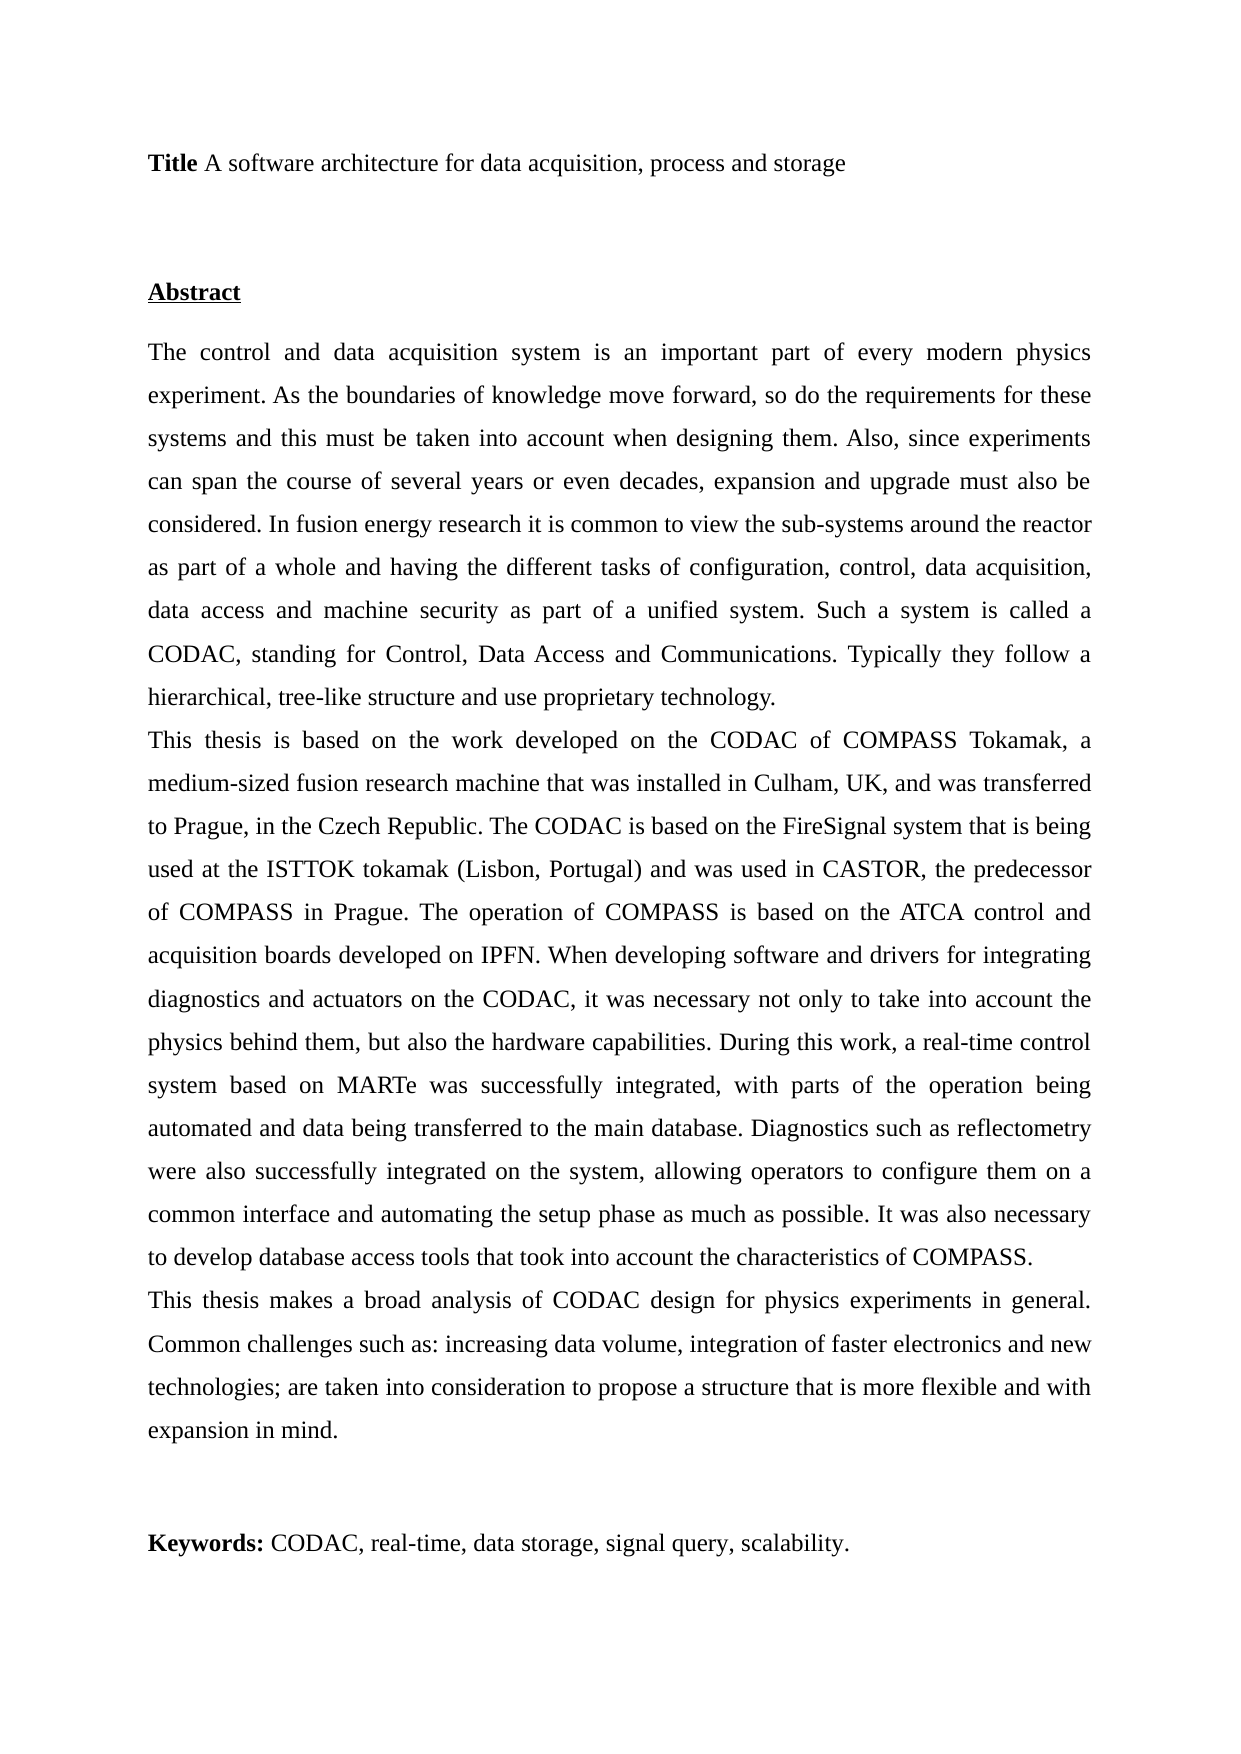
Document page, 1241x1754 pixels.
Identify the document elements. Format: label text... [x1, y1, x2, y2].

text Keywords: CODAC, real-time, data storage, signal query, scalability. [148, 1528, 1092, 1557]
text The control and data acquisition system is an important part of every modern physics experiment. As the boundaries of knowledge move forward, so do the requirements for these systems and this must be taken into account when designing them. Also, since experiments can span the course of several years or even decades, expansion and upgrade must also be considered. In fusion energy research it is common to view the sub-systems around the reactor as part of a whole and having the different tasks of configuration, control, data acquisition, data access and machine security as part of a unified system. Such a system is called a CODAC, standing for Control, Data Access and Communications. Typically they follow a hierarchical, tree-like structure and use proprietary technology. [148, 337, 1092, 711]
text This thesis makes a broad analysis of CODAC design for physics experiments in general. Common challenges such as: increasing data volume, integration of faster electronics and new technologies; are taken into consideration to propose a structure that is more flexible and with expansion in mind. [148, 1286, 1092, 1444]
text Title A software architecture for data acquisition, process and storage [148, 148, 1092, 176]
text This thesis is based on the work developed on the CODAC of COMPASS Tokamak, a medium-sized fusion research machine that was installed in Culham, UK, and was transferred to Prague, in the Czech Republic. The CODAC is based on the FireSignal system that is being used at the ISTTOK tokamak (Lisbon, Portugal) and was used in CASTOR, the predecessor of COMPASS in Prague. The operation of COMPASS is based on the ATCA control and acquisition boards developed on IPFN. When developing software and drivers for integrating diagnostics and actuators on the CODAC, it was necessary not only to take into account the physics behind them, but also the hardware capabilities. During this work, a real-time control system based on MARTe was successfully integrated, with parts of the operation being automated and data being transferred to the main database. Diagnostics such as reflectometry were also successfully integrated on the system, allowing operators to configure them on a common interface and automating the setup phase as much as possible. It was also necessary to develop database access tools that took into account the characteristics of COMPASS. [148, 725, 1092, 1271]
text Abstract [148, 277, 1092, 306]
